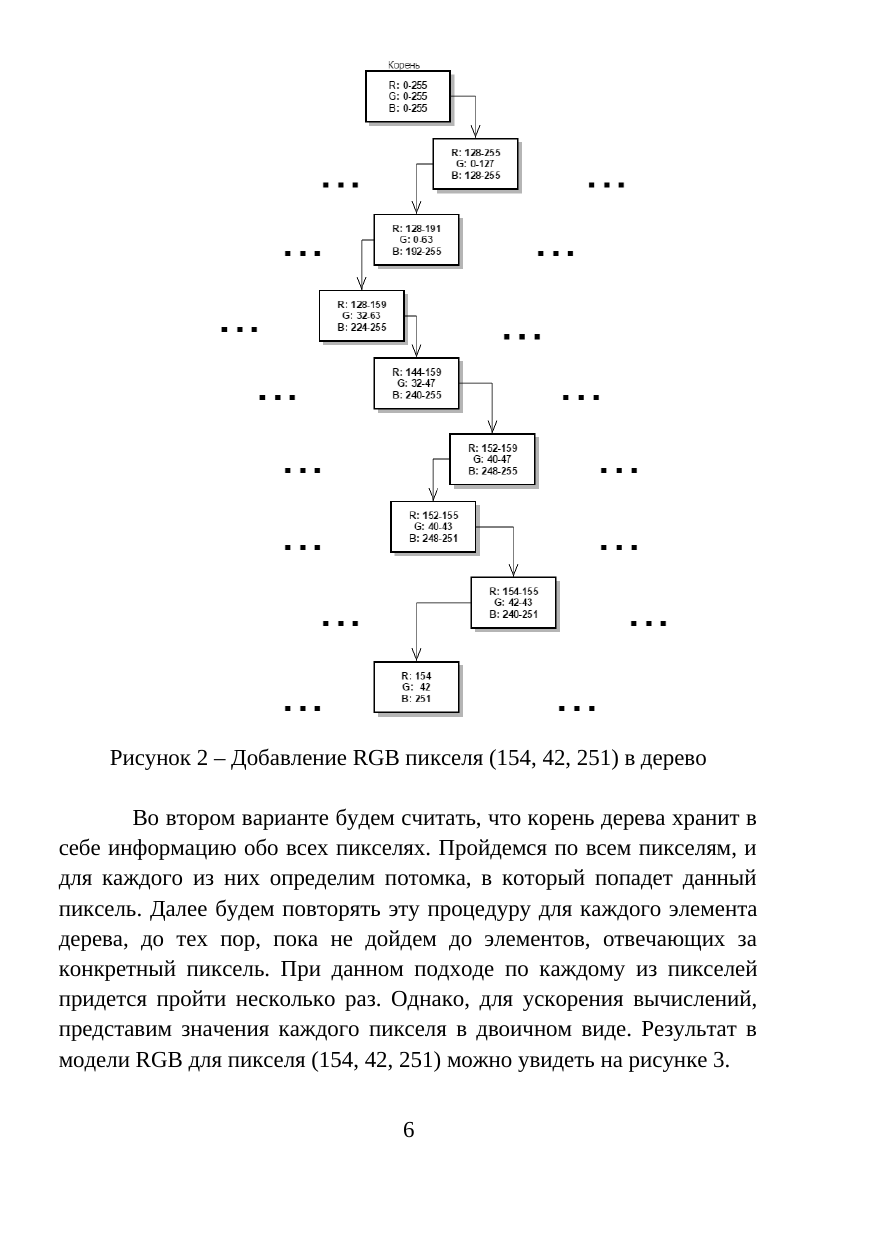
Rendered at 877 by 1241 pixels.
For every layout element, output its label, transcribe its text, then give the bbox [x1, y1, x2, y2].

text Рисунок 2 – Добавление RGB пикселя (154, 42, 251) в дерево [58, 744, 758, 770]
picture [195, 58, 697, 739]
text Во втором варианте будем считать, что корень дерева хранит в себе информацию обо всех пикселях. Пройдемся по всем пикселям, и для каждого из них определим потомка, в который попадет данный пиксель. Далее будем повторять эту процедуру для каждого элемента дерева, до тех пор, пока не дойдем до элементов, отвечающих за конкретный пиксель. При данном подходе по каждому из пикселей придется пройти несколько раз. Однако, для ускорения вычислений, представим значения каждого пикселя в двоичном виде. Результат в модели RGB для пикселя (154, 42, 251) можно увидеть на рисунке 3. [58, 804, 758, 1072]
